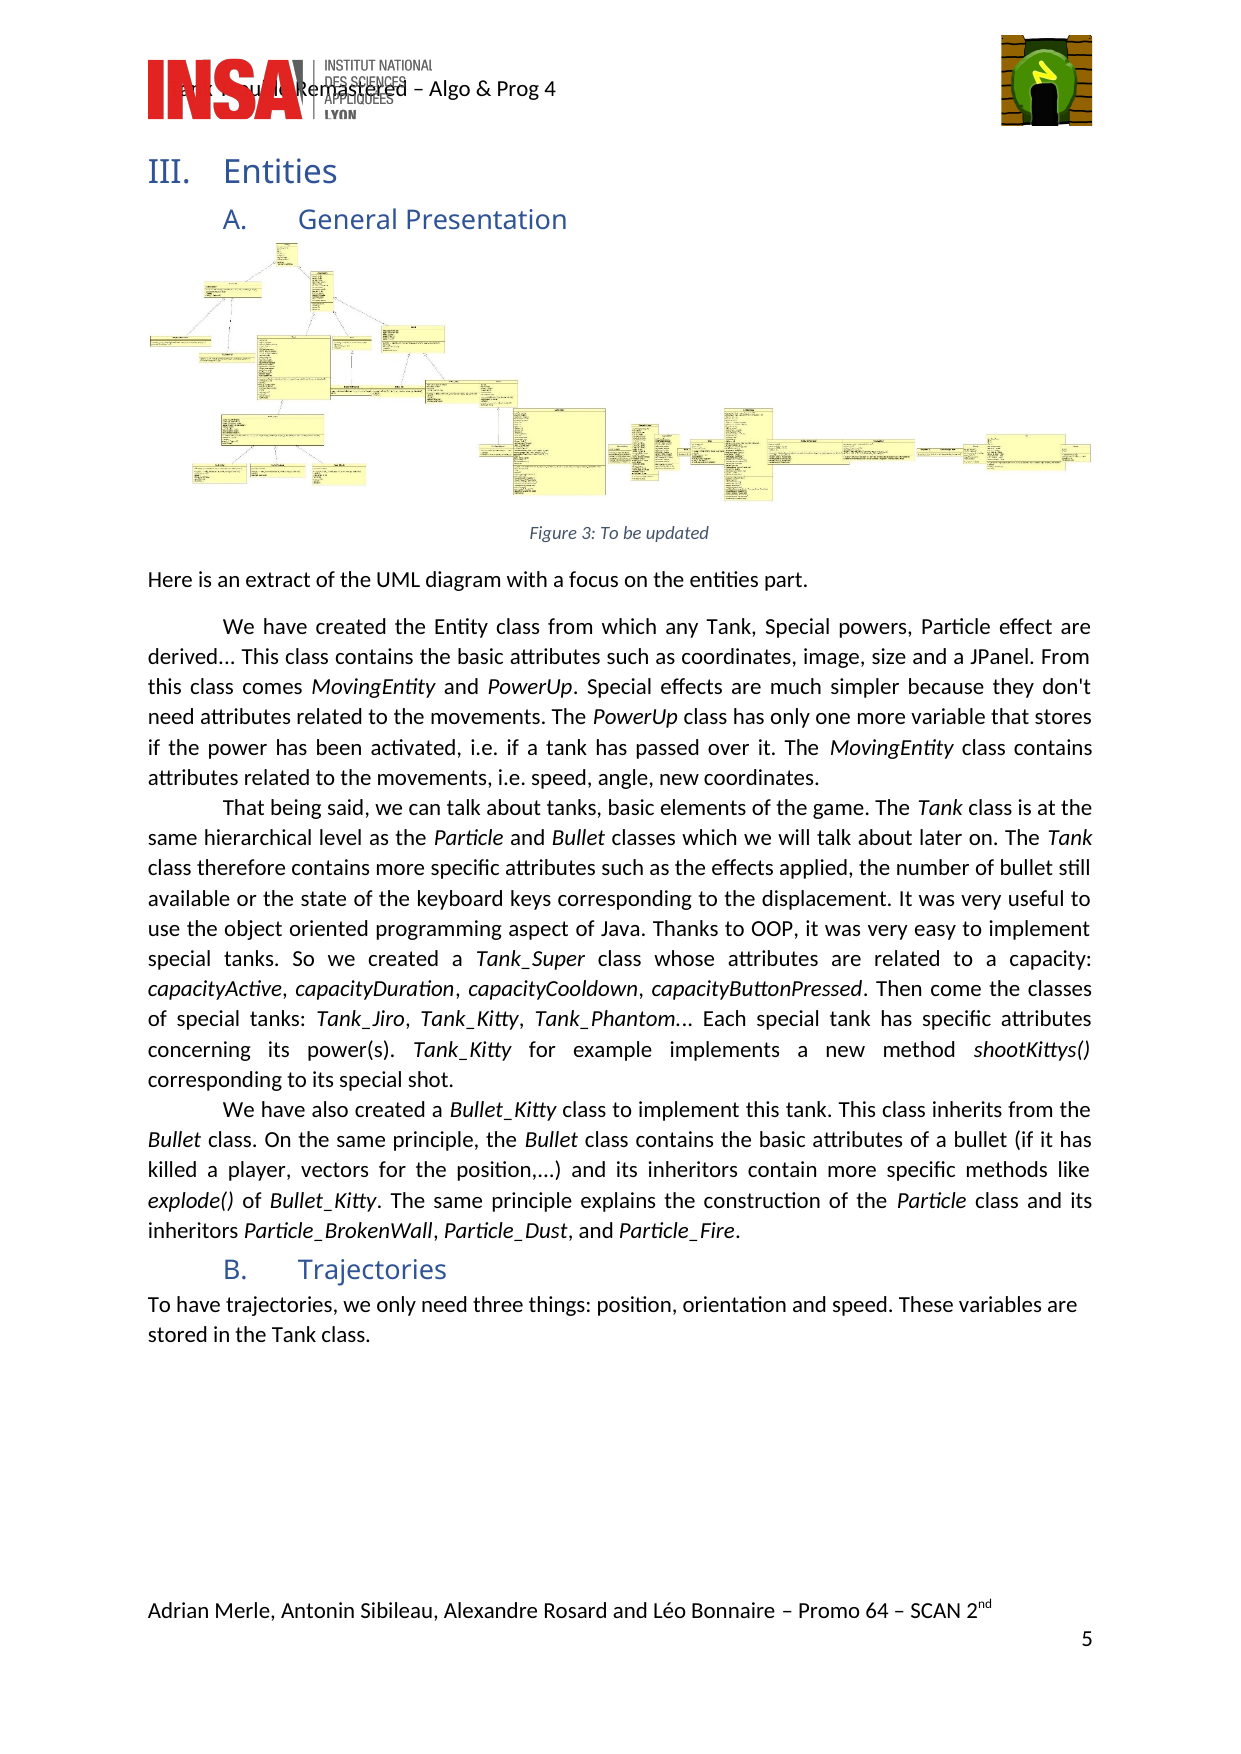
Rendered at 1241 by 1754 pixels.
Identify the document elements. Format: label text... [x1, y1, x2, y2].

text We have created the Entity class from which any Tank, Special powers, Particle effect are derived... This class contains the basic attributes such as coordinates, image, size and a JPanel. From this class comes MovingEntity and PowerUp. Special effects are much simpler because they don't need attributes related to the movements. The PowerUp class has only one more variable that stores if the power has been activated, i.e. if a tank has passed over it. The MovingEntity class contains attributes related to the movements, i.e. speed, angle, new coordinates. [148, 612, 1093, 791]
text We have also created a Bullet_Kitty class to implement this tank. This class inherits from the Bullet class. On the same principle, the Bullet class contains the basic attributes of a bullet (if it has killed a player, vectors for the position,...) and its inheritors contain more specific methods like explode() of Bullet_Kitty. The same principle explains the construction of the Particle class and its inheritors Particle_BrokenWall, Particle_Dust, and Particle_Fire. [148, 1095, 1093, 1244]
text That being said, we can talk about tanks, basic elements of the game. The Tank class is at the same hierarchical level as the Particle and Bullet classes which we will talk about later on. The Tank class therefore contains more specific attributes such as the effects applied, the number of bullet still available or the state of the keyboard keys corresponding to the displacement. It was very useful to use the object oriented programming aspect of Java. Thanks to OOP, it was very easy to implement special tanks. So we created a Tank_Super class whose attributes are related to a capacity: capacityActive, capacityDuration, capacityCooldown, capacityButtonPressed. Then come the classes of special tanks: Tank_Jiro, Tank_Kitty, Tank_Phantom... Each special tank has specific attributes concerning its power(s). Tank_Kitty for example implements a new method shootKittys() corresponding to its special shot. [148, 793, 1093, 1093]
text Here is an extract of the UML diagram with a focus on the entities part. [148, 565, 1093, 593]
picture [261, 56, 340, 119]
subtitle General Presentation [223, 201, 1093, 238]
subtitle Entities [148, 148, 1093, 193]
picture [1001, 35, 1093, 126]
subtitle Trajectories [223, 1250, 1093, 1287]
picture [147, 240, 1093, 503]
text To have trajectories, we only need three things: position, orientation and speed. These variables are stored in the Tank class. [148, 1290, 1093, 1348]
